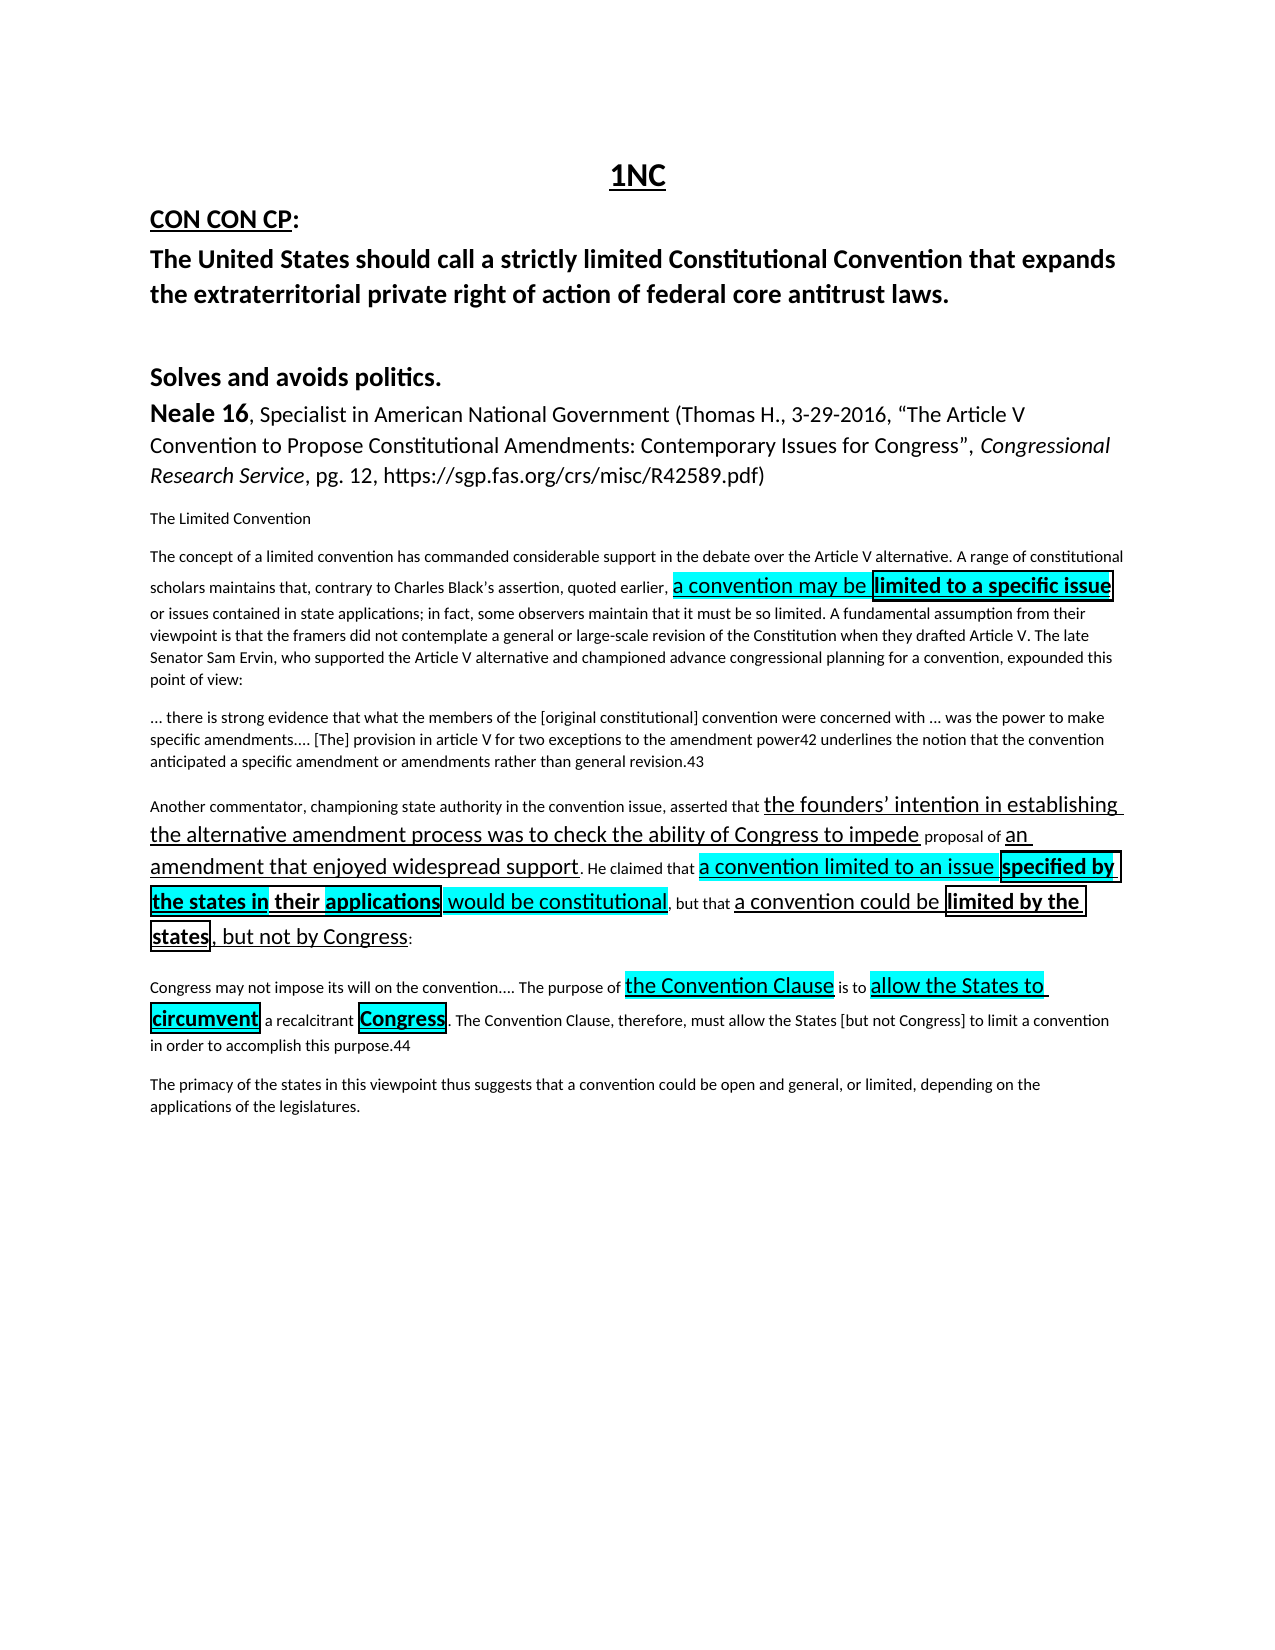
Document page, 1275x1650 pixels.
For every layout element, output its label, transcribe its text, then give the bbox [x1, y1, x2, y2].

subtitle CON CON CP: [150, 202, 1125, 235]
text The primacy of the states in this viewpoint thus suggests that a convention could be open and general, or limited, depending on the applications of the legislatures. [150, 1074, 1125, 1116]
text The concept of a limited convention has commanded considerable support in the debate over the Article V alternative. A range of constitutional scholars maintains that, contrary to Charles Black’s assertion, quoted earlier, a convention may be limited to a specific issue or issues contained in state applications; in fact, some observers maintain that it must be so limited. A fundamental assumption from their viewpoint is that the framers did not contemplate a general or large-scale revision of the Constitution when they drafted Article V. The late Senator Sam Ervin, who supported the Article V alternative and championed advance congressional planning for a convention, expounded this point of view: [150, 547, 1125, 689]
subtitle 1NC [150, 154, 1125, 195]
text Neale 16, Specialist in American National Government (Thomas H., 3-29-2016, “The Article V Convention to Propose Constitutional Amendments: Contemporary Issues for Congress”, Congressional Research Service, pg. 12, https://sgp.fas.org/crs/misc/R42589.pdf) [150, 396, 1125, 489]
text The Limited Convention [150, 508, 1125, 528]
subtitle The United States should call a strictly limited Constitutional Convention that expands the extraterritorial private right of action of federal core antitrust laws. [150, 242, 1125, 311]
text Congress may not impose its will on the convention.... The purpose of the Convention Clause is to allow the States to circumvent a recalcitrant Congress. The Convention Clause, therefore, must allow the States [but not Congress] to limit a convention in order to accomplish this purpose.44 [150, 971, 1125, 1056]
text Another commentator, championing state authority in the convention issue, asserted that the founders’ intention in establishing the alternative amendment process was to check the ability of Congress to impede proposal of an amendment that enjoyed widespread support. He claimed that a convention limited to an issue specified by the states in their applications would be constitutional, but that a convention could be limited by the states, but not by Congress: [150, 790, 1125, 952]
text ... there is strong evidence that what the members of the [original constitutional] convention were concerned with ... was the power to make specific amendments.... [The] provision in article V for two exceptions to the amendment power42 underlines the notion that the convention anticipated a specific amendment or amendments rather than general revision.43 [150, 707, 1125, 771]
subtitle Solves and avoids politics. [150, 360, 1125, 393]
